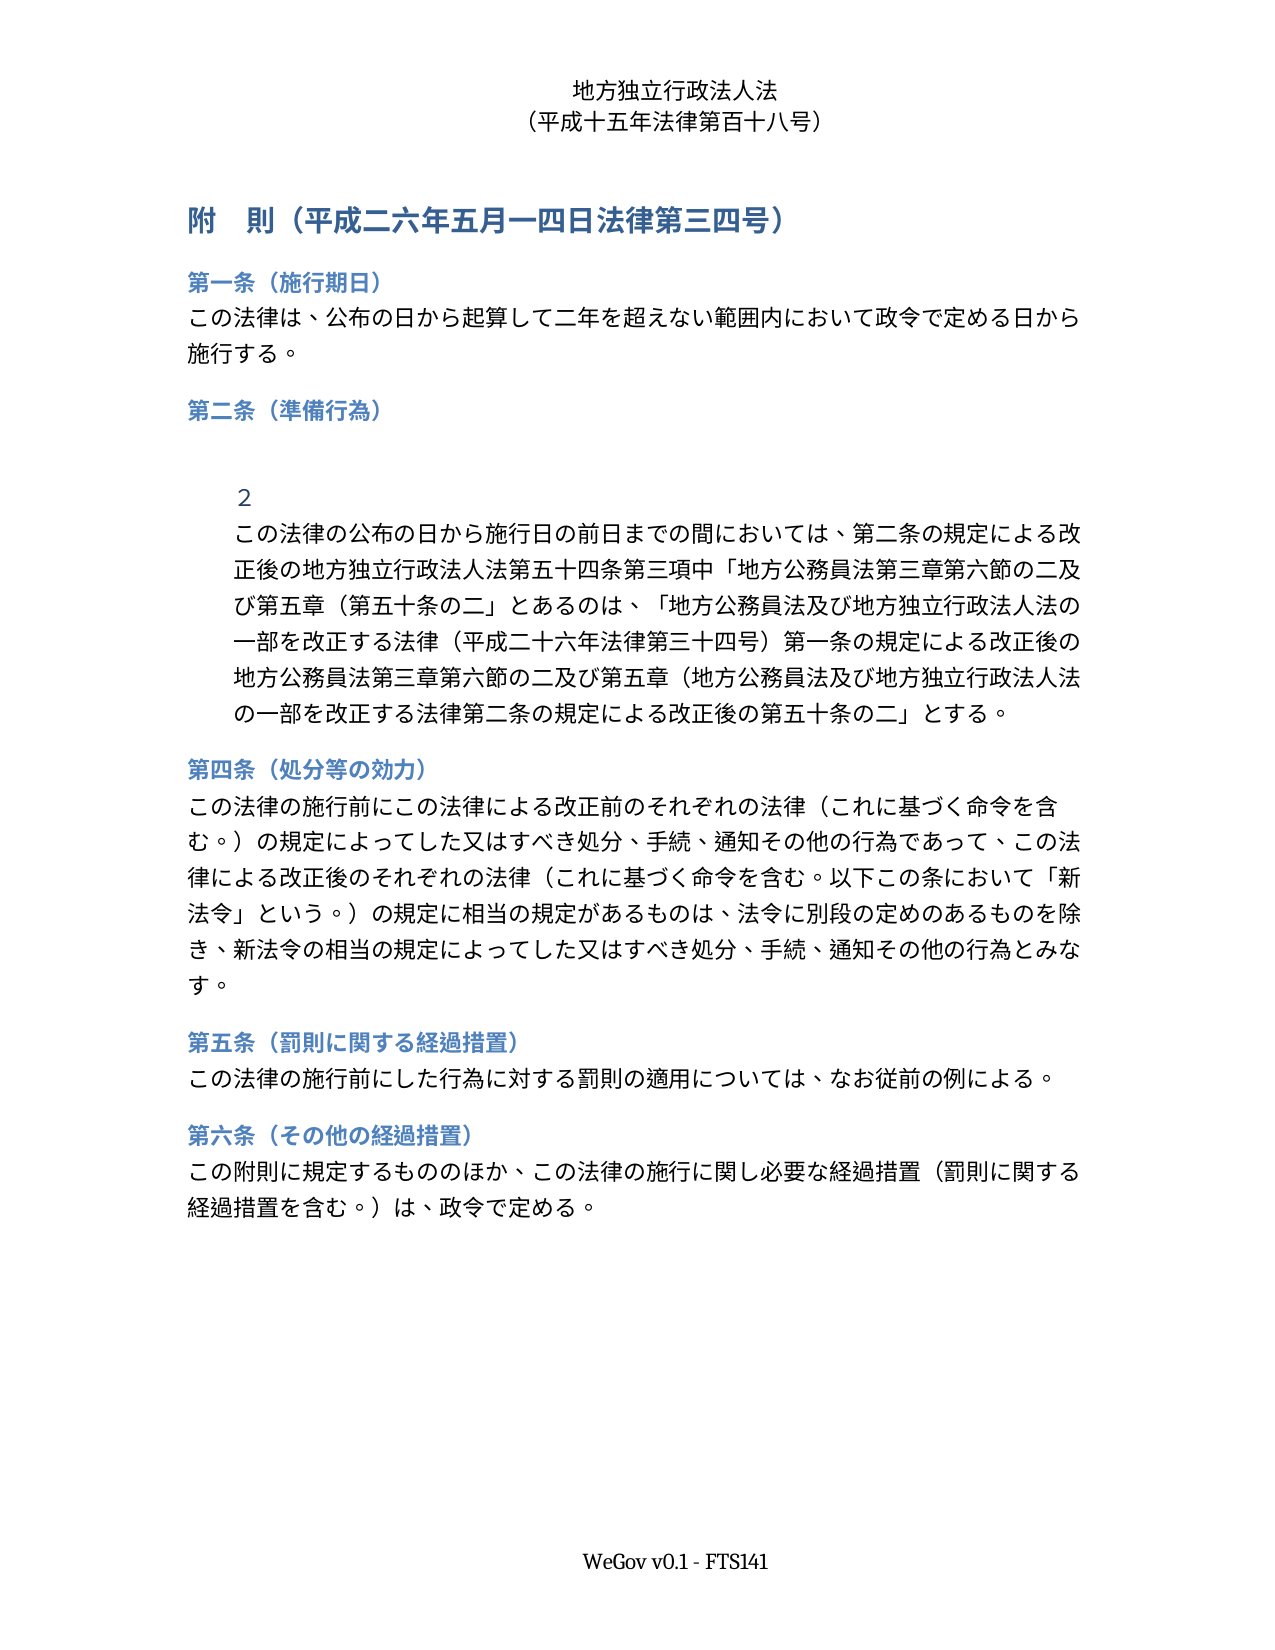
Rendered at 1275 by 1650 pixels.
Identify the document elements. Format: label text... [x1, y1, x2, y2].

subtitle 附 則（平成二六年五月一四日法律第三四号） [187, 200, 1087, 240]
text この附則に規定するもののほか、この法律の施行に関し必要な経過措置（罰則に関する経過措置を含む。）は、政令で定める。 [187, 1156, 1087, 1223]
subtitle ２ [233, 482, 1087, 513]
text この法律の施行前にした行為に対する罰則の適用については、なお従前の例による。 [187, 1063, 1087, 1094]
subtitle 第二条（準備行為） [187, 395, 1087, 426]
subtitle 第一条（施行期日） [187, 266, 1087, 298]
subtitle 第六条（その他の経過措置） [187, 1119, 1087, 1151]
text この法律の施行前にこの法律による改正前のそれぞれの法律（これに基づく命令を含む。）の規定によってした又はすべき処分、手続、通知その他の行為であって、この法律による改正後のそれぞれの法律（これに基づく命令を含む。以下この条において「新法令」という。）の規定に相当の規定があるものは、法令に別段の定めのあるものを除き、新法令の相当の規定によってした又はすべき処分、手続、通知その他の行為とみなす。 [187, 790, 1087, 1001]
subtitle 第四条（処分等の効力） [187, 754, 1087, 786]
subtitle 第五条（罰則に関する経過措置） [187, 1027, 1087, 1058]
text この法律の公布の日から施行日の前日までの間においては、第二条の規定による改正後の地方独立行政法人法第五十四条第三項中「地方公務員法第三章第六節の二及び第五章（第五十条の二」とあるのは、「地方公務員法及び地方独立行政法人法の一部を改正する法律（平成二十六年法律第三十四号）第一条の規定による改正後の地方公務員法第三章第六節の二及び第五章（地方公務員法及び地方独立行政法人法の一部を改正する法律第二条の規定による改正後の第五十条の二」とする。 [233, 518, 1087, 729]
text この法律は、公布の日から起算して二年を超えない範囲内において政令で定める日から施行する。 [187, 302, 1087, 369]
